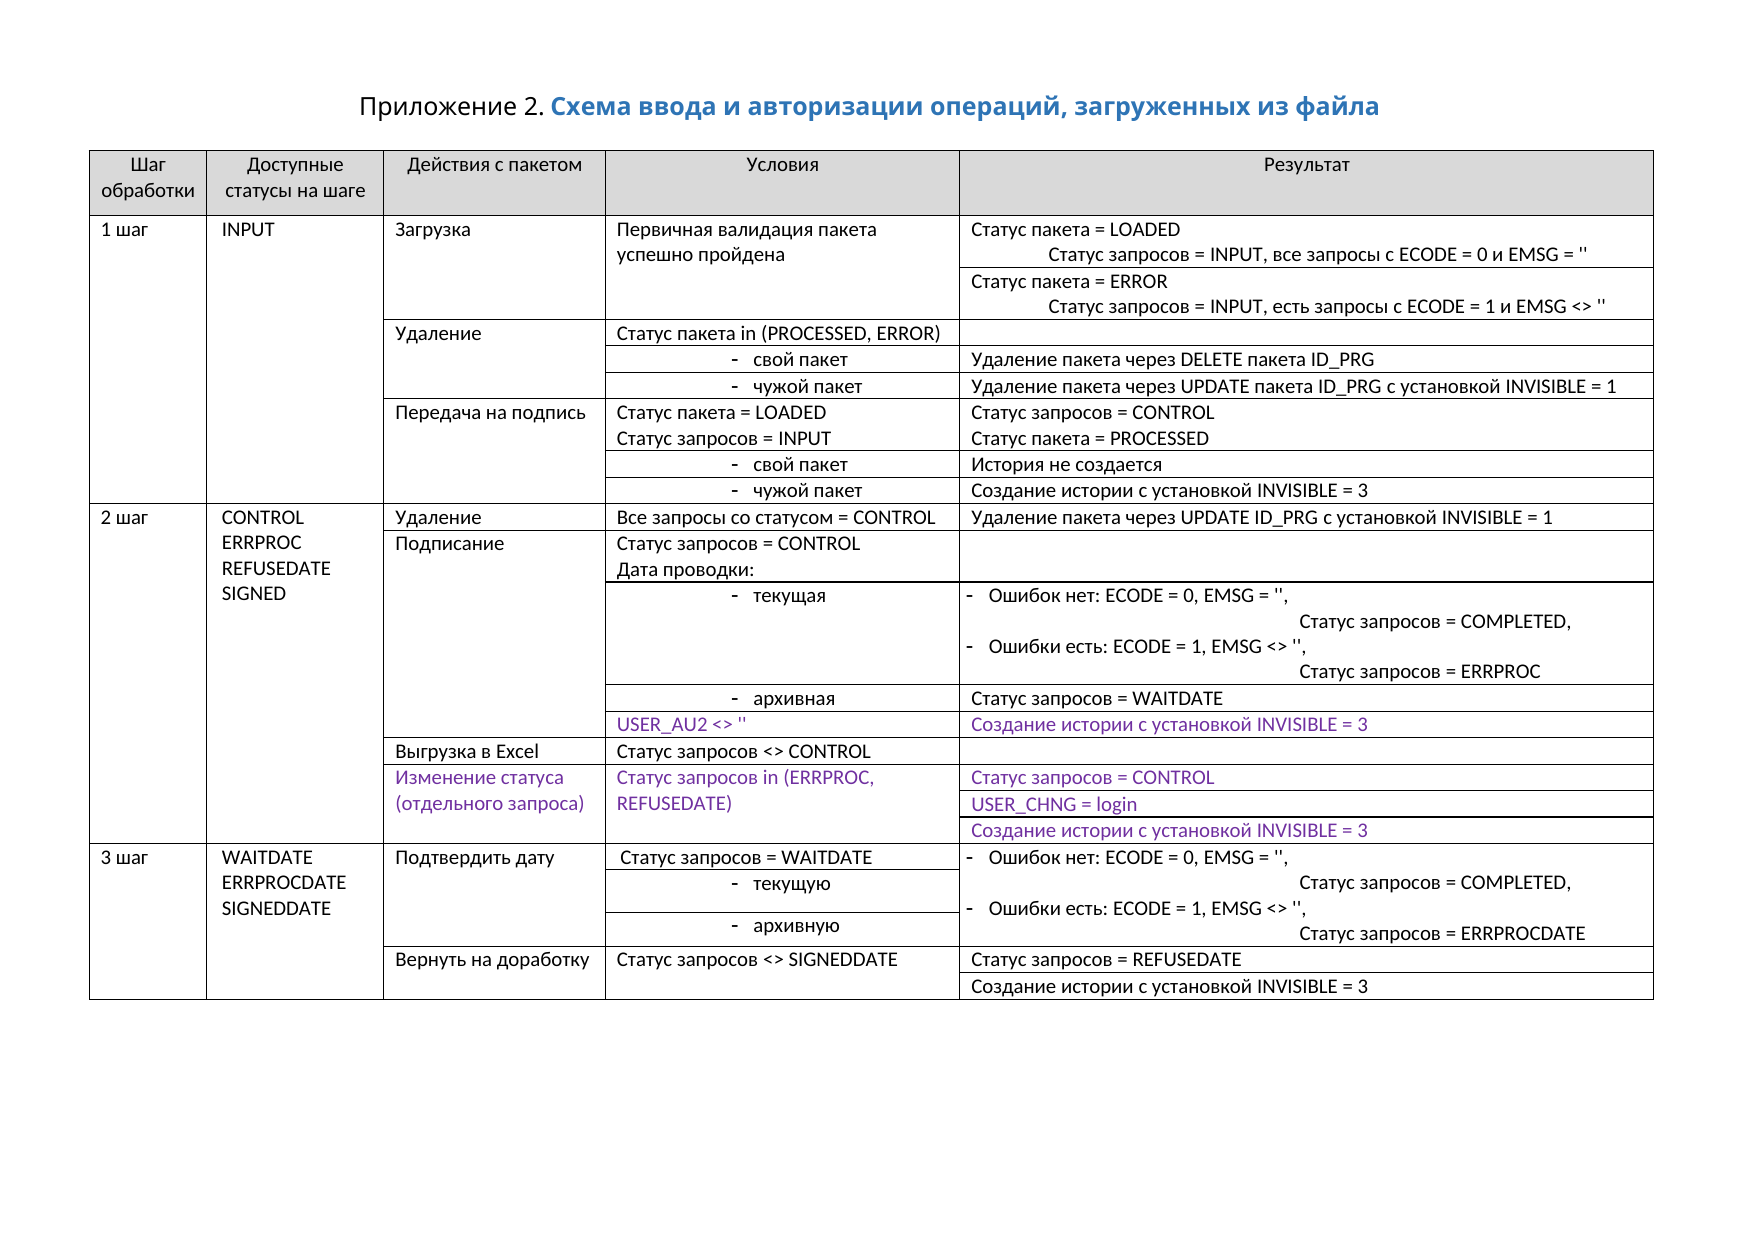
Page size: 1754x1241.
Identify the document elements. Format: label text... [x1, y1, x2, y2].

table_cell Подписание [384, 531, 605, 737]
table_cell свой пакет [606, 451, 959, 477]
table_cell Статус запросов = CONTROL Статус пакета = PROCESSED [960, 399, 1653, 450]
table_cell Удаление пакета через DELETE пакета ID_PRG [960, 346, 1653, 372]
subtitle Приложение 2. Схема ввода и авторизации операций, загруженных из файла [89, 89, 1651, 123]
table_cell Статус запросов = WAITDATE [960, 685, 1653, 711]
table_cell Статус запросов = CONTROL [960, 765, 1653, 790]
table_cell [960, 531, 1653, 581]
table_cell USER_AU2 <> '' [606, 712, 959, 737]
table_cell Первичная валидация пакета успешно пройдена [606, 216, 959, 319]
table_cell Статус запросов <> SIGNEDDATE [606, 947, 959, 998]
table_cell архивная [606, 685, 959, 711]
table_cell Ошибок нет: ECODE = 0, EMSG = '', Статус запросов = COMPLETED, Ошибки есть: ECODE = 1, EMSG <> '', Статус запросов = ERRPROCDATE [960, 844, 1653, 946]
table_cell Статус пакета = LOADED Статус запросов = INPUT, все запросы с ECODE = 0 и EMSG = '' [960, 216, 1653, 267]
table_cell Удаление [384, 320, 605, 398]
table_cell Создание истории c установкой INVISIBLE = 3 [960, 973, 1653, 998]
table_cell 2 шаг [90, 504, 206, 843]
table_cell свой пакет [606, 346, 959, 372]
table_cell 3 шаг [90, 844, 206, 998]
table_header Шаг обработки [90, 151, 206, 215]
table_cell Выгрузка в Excel [384, 738, 605, 763]
table_header Действия с пакетом [384, 151, 605, 215]
table_cell Удаление [384, 504, 605, 529]
table_cell Статус запросов <> CONTROL [606, 738, 959, 763]
table_cell Статус пакета in (PROCESSED, ERROR) [606, 320, 959, 345]
table_cell Создание истории c установкой INVISIBLE = 3 [960, 478, 1653, 503]
table_cell [960, 738, 1653, 763]
table_cell чужой пакет [606, 478, 959, 503]
table_cell Статус запросов = CONTROL Дата проводки: [606, 531, 959, 581]
table_cell WAITDATE ERRPROCDATE SIGNEDDATE [207, 844, 383, 998]
table_cell Статус запросов = WAITDATE [606, 844, 959, 869]
table_cell Статус запросов in (ERRPROC, REFUSEDATE) [606, 765, 959, 843]
table_cell чужой пакет [606, 373, 959, 398]
table_cell Подтвердить дату [384, 844, 605, 946]
table_cell Создание истории c установкой INVISIBLE = 3 [960, 712, 1653, 737]
table_cell Удаление пакета через UPDATE ID_PRG c установкой INVISIBLE = 1 [960, 504, 1653, 529]
table_cell Создание истории c установкой INVISIBLE = 3 [960, 818, 1653, 843]
table_cell История не создается [960, 451, 1653, 477]
table_cell 1 шаг [90, 216, 206, 503]
table_cell INPUT [207, 216, 383, 503]
table_cell Удаление пакета через UPDATE пакета ID_PRG c установкой INVISIBLE = 1 [960, 373, 1653, 398]
table_cell Статус пакета = LOADED Статус запросов = INPUT [606, 399, 959, 450]
table_cell Вернуть на доработку [384, 947, 605, 998]
table_header Условия [606, 151, 959, 215]
table_cell Загрузка [384, 216, 605, 319]
table_header Доступные статусы на шаге [207, 151, 383, 215]
table_cell текущая [606, 583, 959, 684]
table_cell Статус пакета = ERROR Статус запросов = INPUT, есть запросы с ECODE = 1 и EMSG <> '' [960, 268, 1653, 319]
table_cell Передача на подпись [384, 399, 605, 503]
table_cell Изменение статуса (отдельного запроса) [384, 765, 605, 843]
table_cell CONTROL ERRPROC REFUSEDATE SIGNED [207, 504, 383, 843]
table_cell [960, 320, 1653, 345]
table_cell архивную [606, 913, 959, 946]
table_header Результат [960, 151, 1653, 215]
table_cell Ошибок нет: ECODE = 0, EMSG = '', Статус запросов = COMPLETED, Ошибки есть: ECODE = 1, EMSG <> '', Статус запросов = ERRPROC [960, 583, 1653, 684]
table_cell текущую [606, 870, 959, 912]
table_cell Все запросы со статусом = CONTROL [606, 504, 959, 529]
table_cell Статус запросов = REFUSEDATE [960, 947, 1653, 972]
table_cell USER_CHNG = login [960, 791, 1653, 816]
